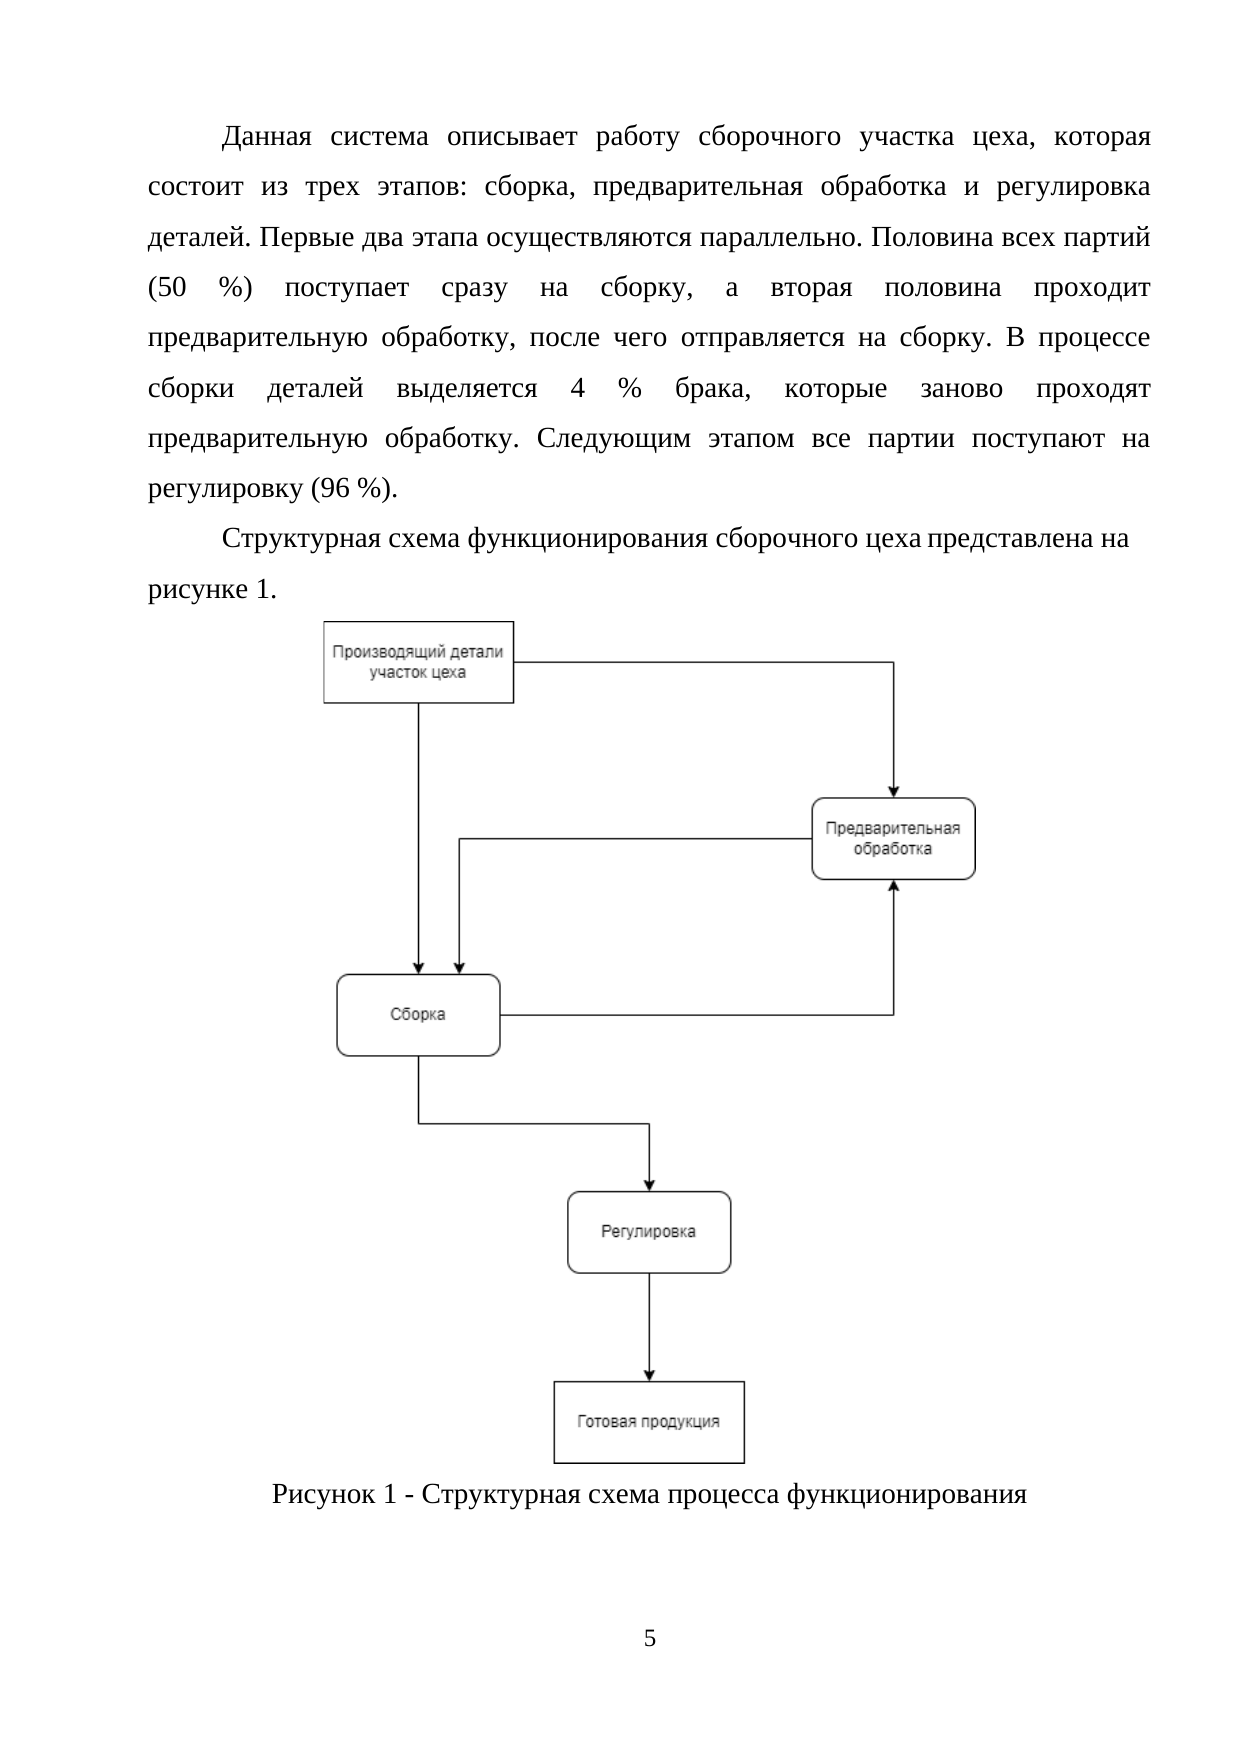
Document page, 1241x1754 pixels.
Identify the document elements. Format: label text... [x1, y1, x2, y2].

text Данная система описывает работу сборочного участка цеха, которая состоит из трех этапов: сборка, предварительная обработка и регулировка деталей. Первые два этапа осуществляются параллельно. Половина всех партий (50 %) поступает сразу на сборку, а вторая половина проходит предварительную обработку, после чего отправляется на сборку. В процессе сборки деталей выделяется 4 % брака, которые заново проходят предварительную обработку. Следующим этапом все партии поступают на регулировку (96 %). [148, 118, 1152, 504]
picture [323, 621, 976, 1464]
text Рисунок 1 - Структурная схема процесса функционирования [148, 1476, 1152, 1509]
text Структурная схема функционирования сборочного цеха представлена на рисунке 1. [148, 521, 1152, 604]
